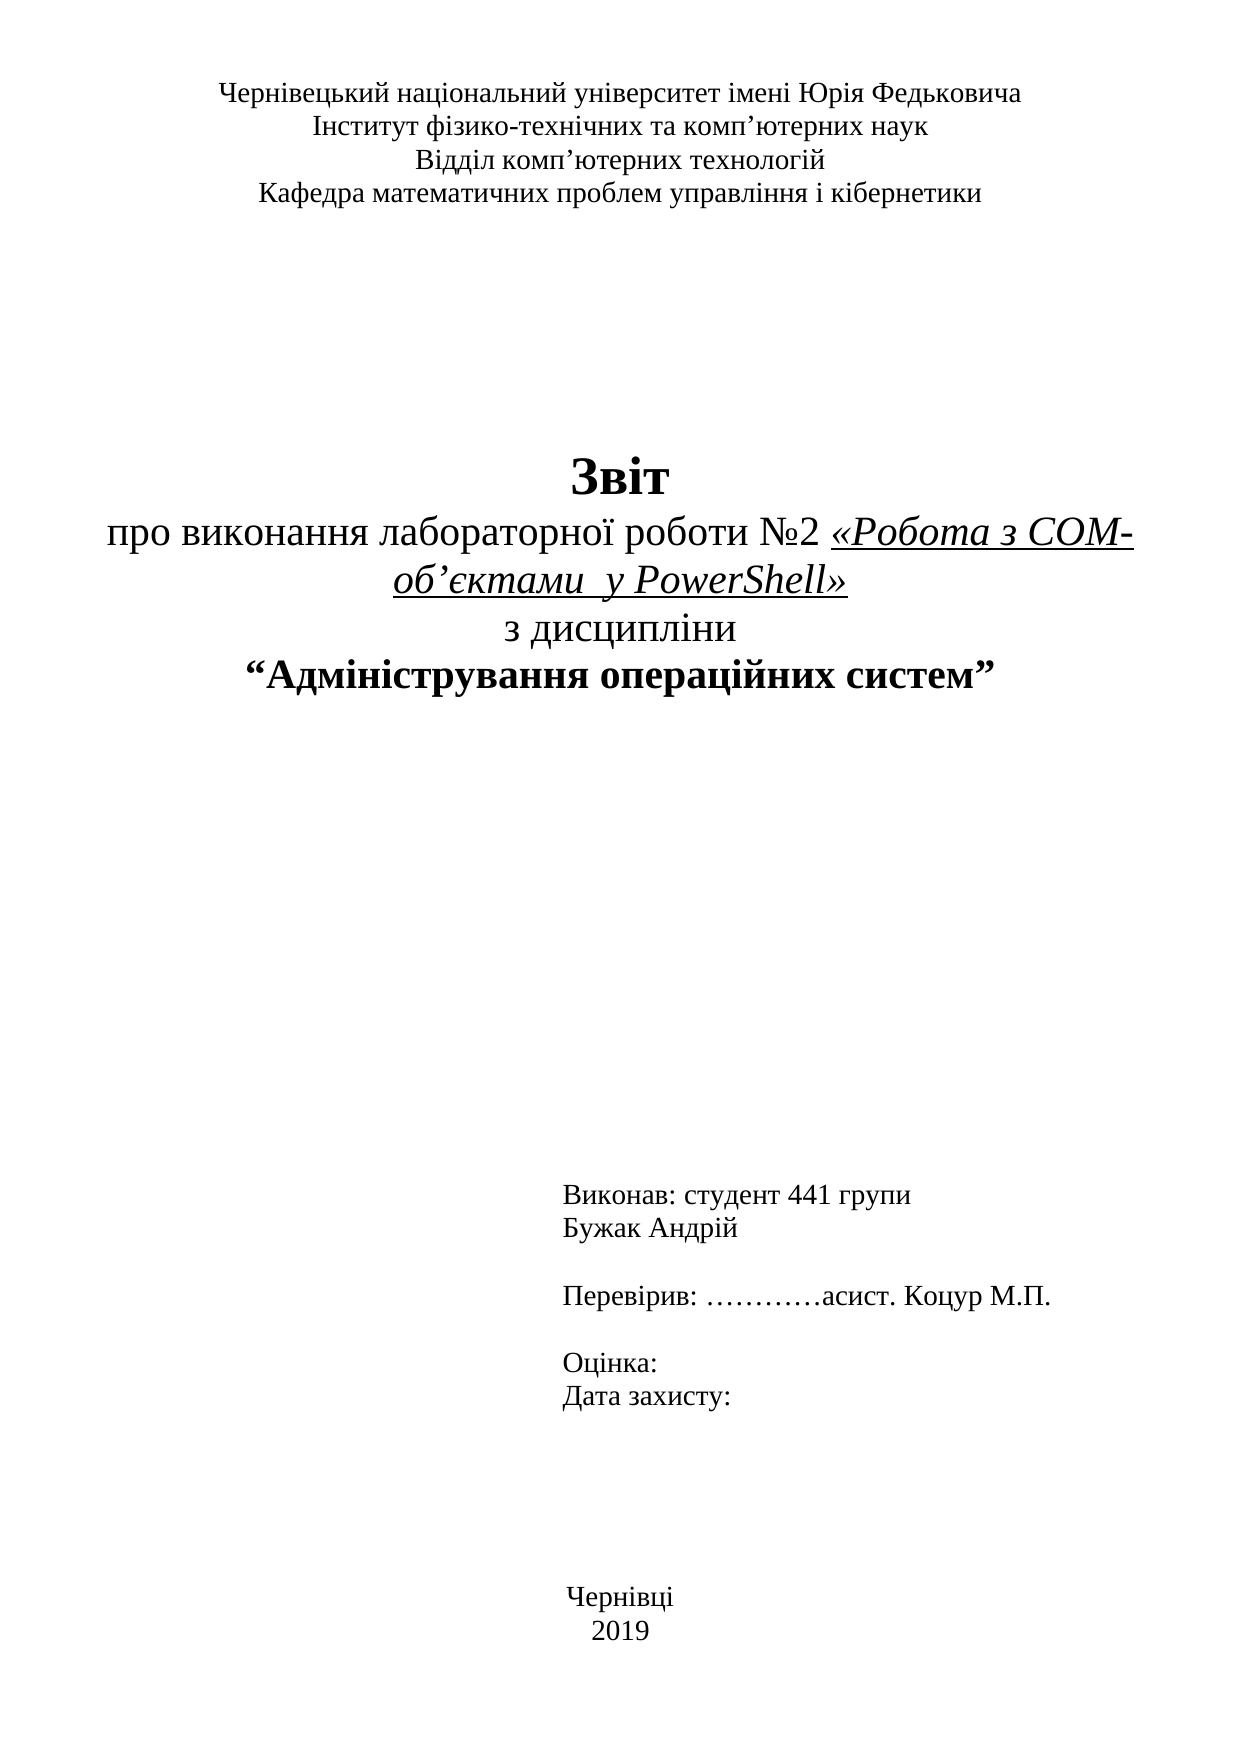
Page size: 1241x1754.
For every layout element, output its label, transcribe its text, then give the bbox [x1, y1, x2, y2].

text Перевірив: …………асист. Коцур М.П. [562, 1278, 1165, 1311]
text Оцінка: [562, 1345, 1165, 1378]
text Інститут фізико-технічних та комп’ютерних наук [75, 108, 1165, 142]
text Бужак Андрій [562, 1211, 1165, 1244]
text Виконав: студент 441 групи [562, 1177, 1165, 1211]
text Чернівці [75, 1579, 1165, 1613]
text з дисципліни [75, 602, 1165, 650]
text “Адміністрування операційних систем” [75, 650, 1165, 698]
text Відділ комп’ютерних технологій [75, 142, 1165, 176]
text про виконання лабораторної роботи №2 «Робота з COM-об’єктами у PowerShell» [75, 506, 1165, 602]
text Кафедра математичних проблем управління і кібернетики [75, 176, 1165, 209]
text Звіт [75, 444, 1165, 506]
text Чернівецький національний університет імені Юрія Федьковича [75, 75, 1165, 108]
text Дата захисту: [562, 1378, 1165, 1412]
text 2019 [75, 1613, 1165, 1647]
